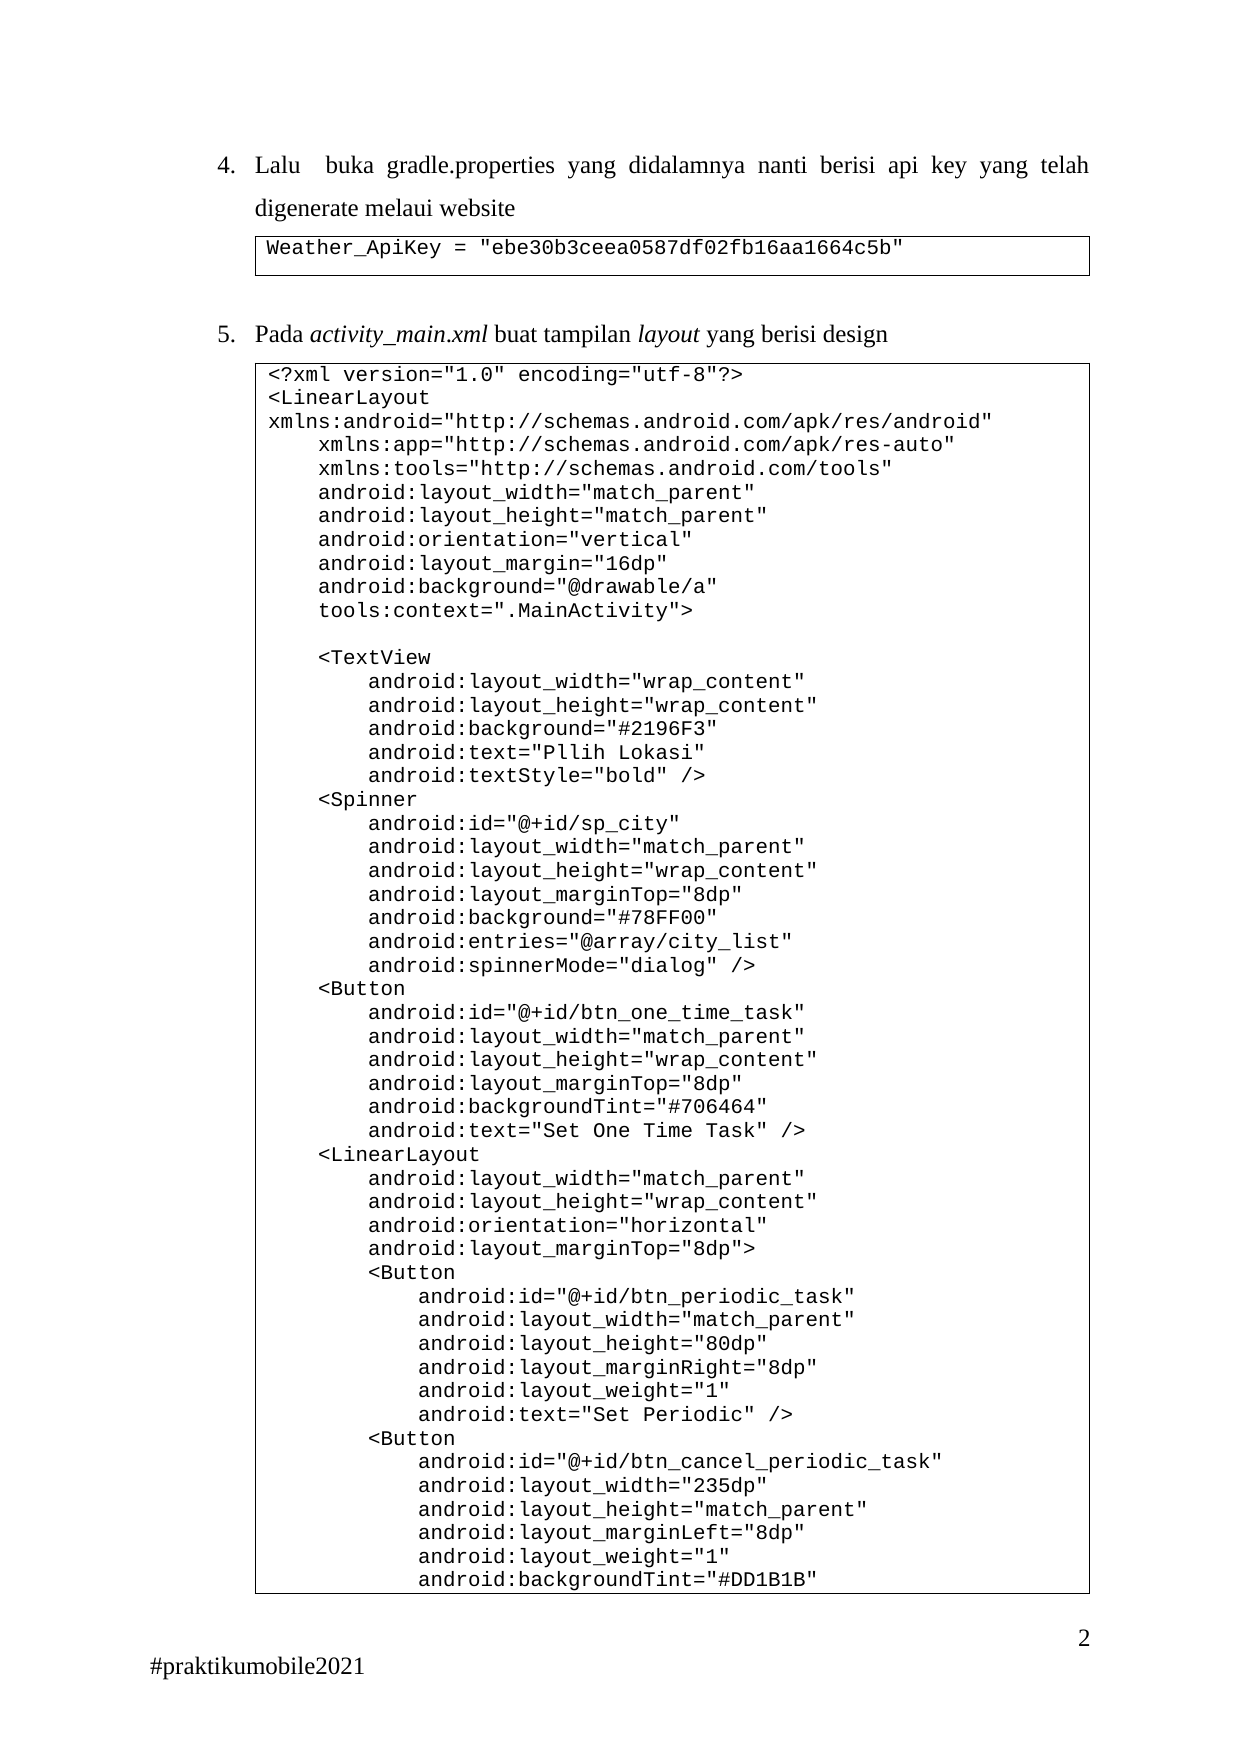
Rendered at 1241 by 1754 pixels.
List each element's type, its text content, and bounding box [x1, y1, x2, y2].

table_header Weather_ApiKey = "ebe30b3ceea0587df02fb16aa1664c5b" [256, 237, 1089, 275]
list Pada activity_main.xml buat tampilan layout yang berisi design [217, 319, 1090, 348]
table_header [256, 364, 1089, 1593]
list Lalu buka gradle.properties yang didalamnya nanti berisi api key yang telah digenerate melaui website [217, 150, 1090, 222]
